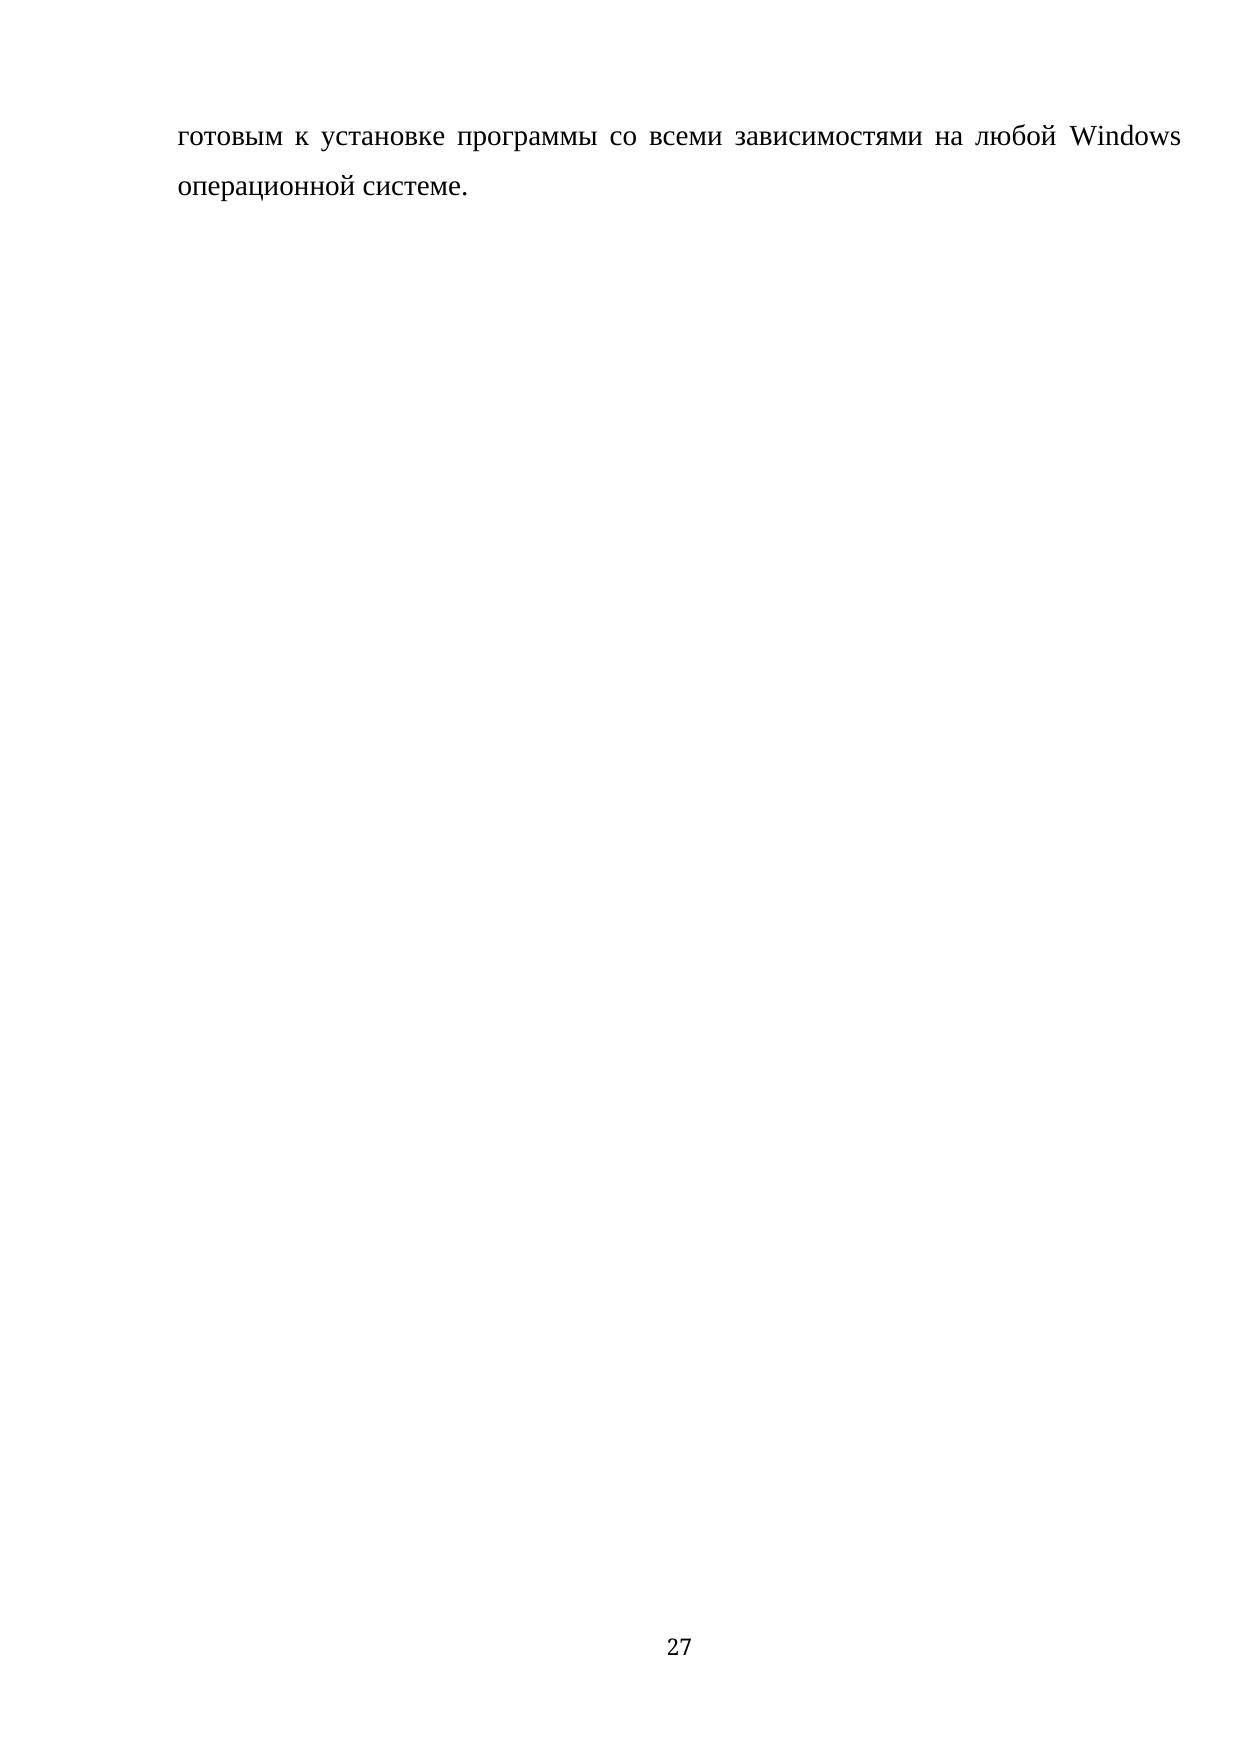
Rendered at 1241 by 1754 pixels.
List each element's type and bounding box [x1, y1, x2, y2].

text [177, 118, 1181, 202]
